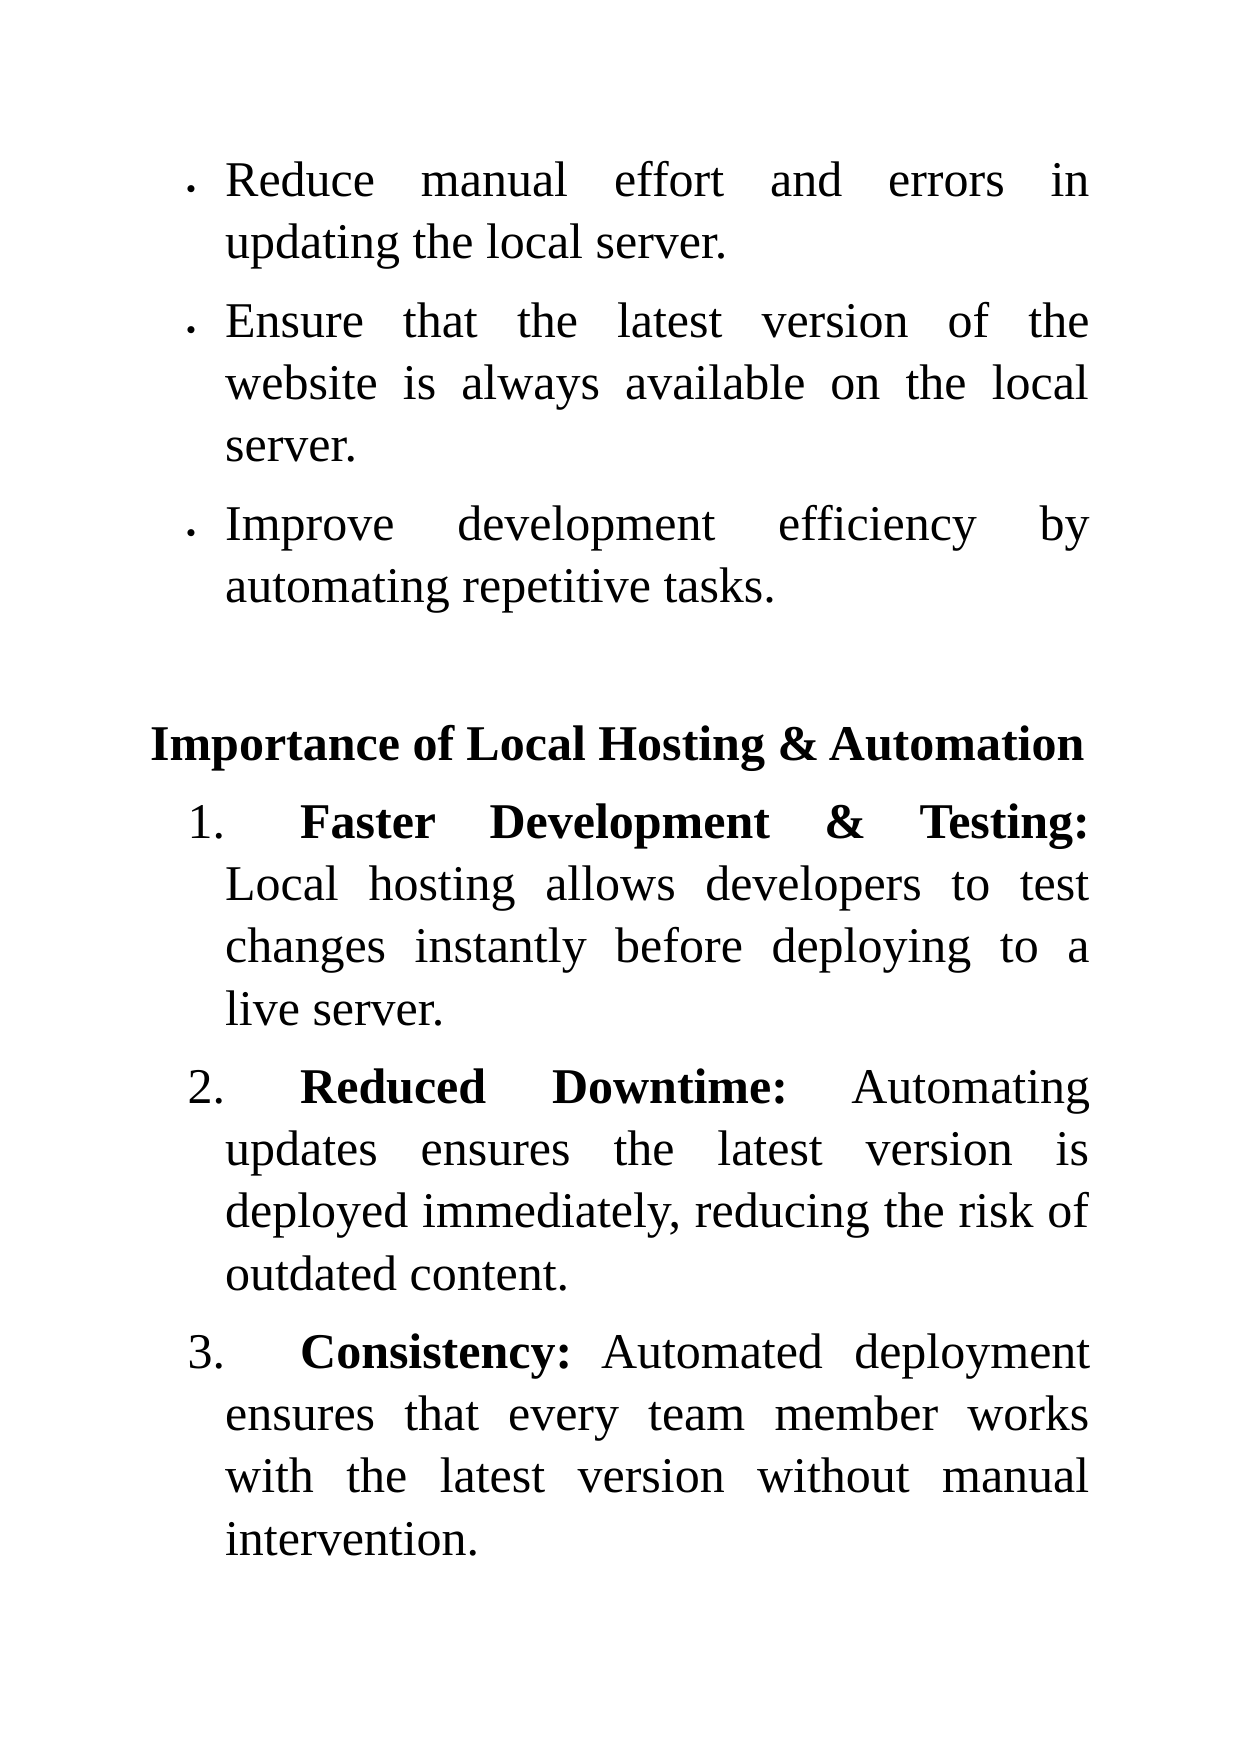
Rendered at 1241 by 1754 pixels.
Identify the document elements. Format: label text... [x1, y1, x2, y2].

list Improve development efficiency by automating repetitive tasks. [187, 494, 1090, 613]
text Importance of Local Hosting & Automation [150, 713, 1090, 771]
list Ensure that the latest version of the website is always available on the local server. [187, 291, 1090, 472]
list Consistency: Automated deployment ensures that every team member works with the latest version without manual intervention. [187, 1322, 1090, 1566]
list Reduce manual effort and errors in updating the local server. [187, 150, 1090, 269]
list Reduced Downtime: Automating updates ensures the latest version is deployed immediately, reducing the risk of outdated content. [187, 1057, 1090, 1301]
list Faster Development & Testing: Local hosting allows developers to test changes instantly before deploying to a live server. [187, 792, 1090, 1036]
